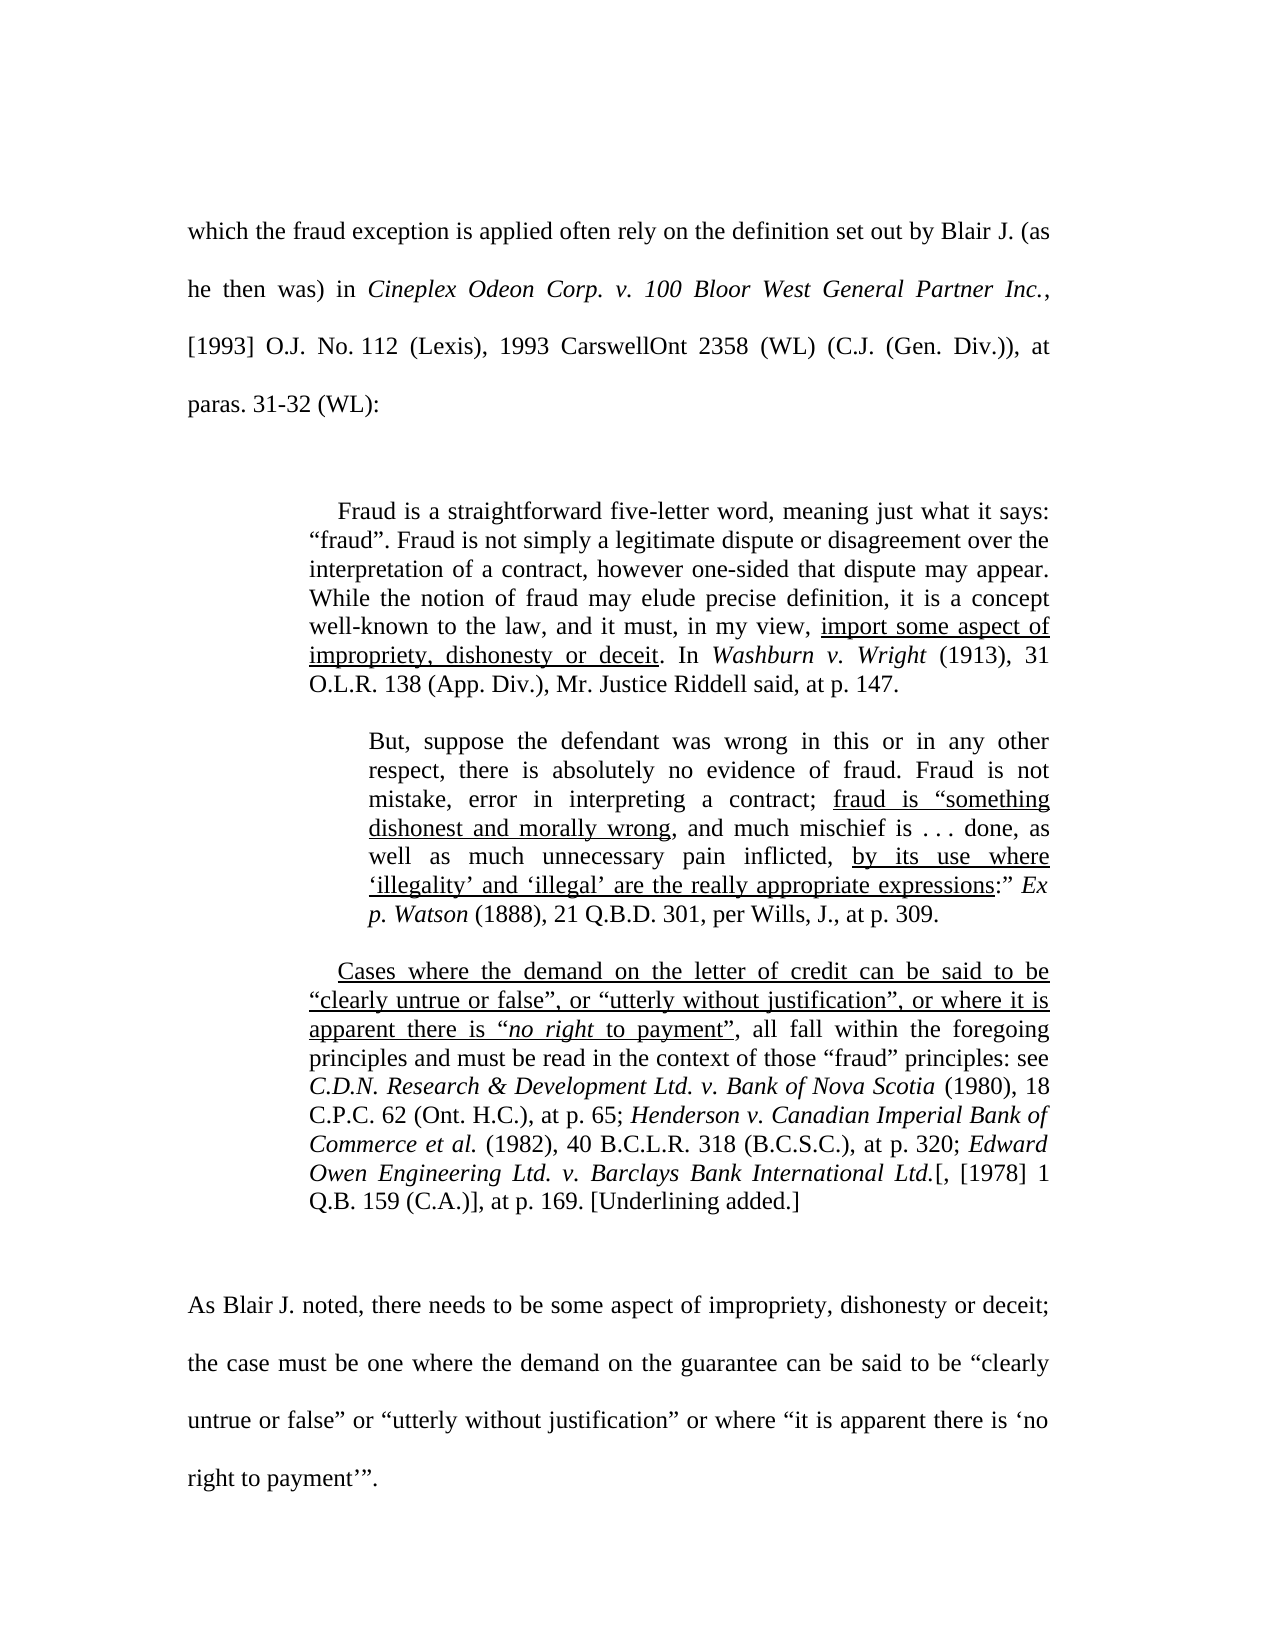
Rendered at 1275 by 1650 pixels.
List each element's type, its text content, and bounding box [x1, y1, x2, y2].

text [187, 216, 1050, 418]
text Cases where the demand on the letter of credit can be said to be “clearly untrue or false”, or “utterly without justification”, or where it is apparent there is “no right to payment”, all fall within the foregoing principles and must be read in the context of those “fraud” principles: see C.D.N. Research & Development Ltd. v. Bank of Nova Scotia (1980), 18 C.P.C. 62 (Ont. H.C.), at p. 65; Henderson v. Canadian Imperial Bank of Commerce et al. (1982), 40 B.C.L.R. 318 (B.C.S.C.), at p. 320; Edward Owen Engineering Ltd. v. Barclays Bank International Ltd.[, [1978] 1 Q.B. 159 (C.A.)], at p. 169. [Underlining added.] [309, 956, 1050, 1010]
text Fraud is a straightforward five-letter word, meaning just what it says: “fraud”. Fraud is not simply a legitimate dispute or disagreement over the interpretation of a contract, however one-sided that dispute may appear. While the notion of fraud may elude precise definition, it is a concept well-known to the law, and it must, in my view, import some aspect of impropriety, dishonesty or deceit. In Washburn v. Wright (1913), 31 O.L.R. 138 (App. Div.), Mr. Justice Riddell said, at p. 147. [309, 496, 1050, 698]
text But, suppose the defendant was wrong in this or in any other respect, there is absolutely no evidence of fraud. Fraud is not mistake, error in interpreting a contract; fraud is “something dishonest and morally wrong, and much mischief is . . . done, as well as much unnecessary pain inflicted, by its use where ‘illegality’ and ‘illegal’ are the really appropriate expressions:” Ex p. Watson (1888), 21 Q.B.D. 301, per Wills, J., at p. 309. [368, 726, 1050, 928]
text As Blair J. noted, there needs to be some aspect of impropriety, dishonesty or deceit; the case must be one where the demand on the guarantee can be said to be “clearly untrue or false” or “utterly without justification” or where “it is apparent there is ‘no right to payment’”. [187, 1290, 1050, 1491]
text Cases where the demand on the letter of credit can be said to be “clearly untrue or false”, or “utterly without justification”, or where it is apparent there is “no right to payment”, all fall within the foregoing principles and must be read in the context of those “fraud” principles: see C.D.N. Research & Development Ltd. v. Bank of Nova Scotia (1980), 18 C.P.C. 62 (Ont. H.C.), at p. 65; Henderson v. Canadian Imperial Bank of Commerce et al. (1982), 40 B.C.L.R. 318 (B.C.S.C.), at p. 320; Edward Owen Engineering Ltd. v. Barclays Bank International Ltd.[, [1978] 1 Q.B. 159 (C.A.)], at p. 169. [Underlining added.] [309, 1012, 1050, 1215]
